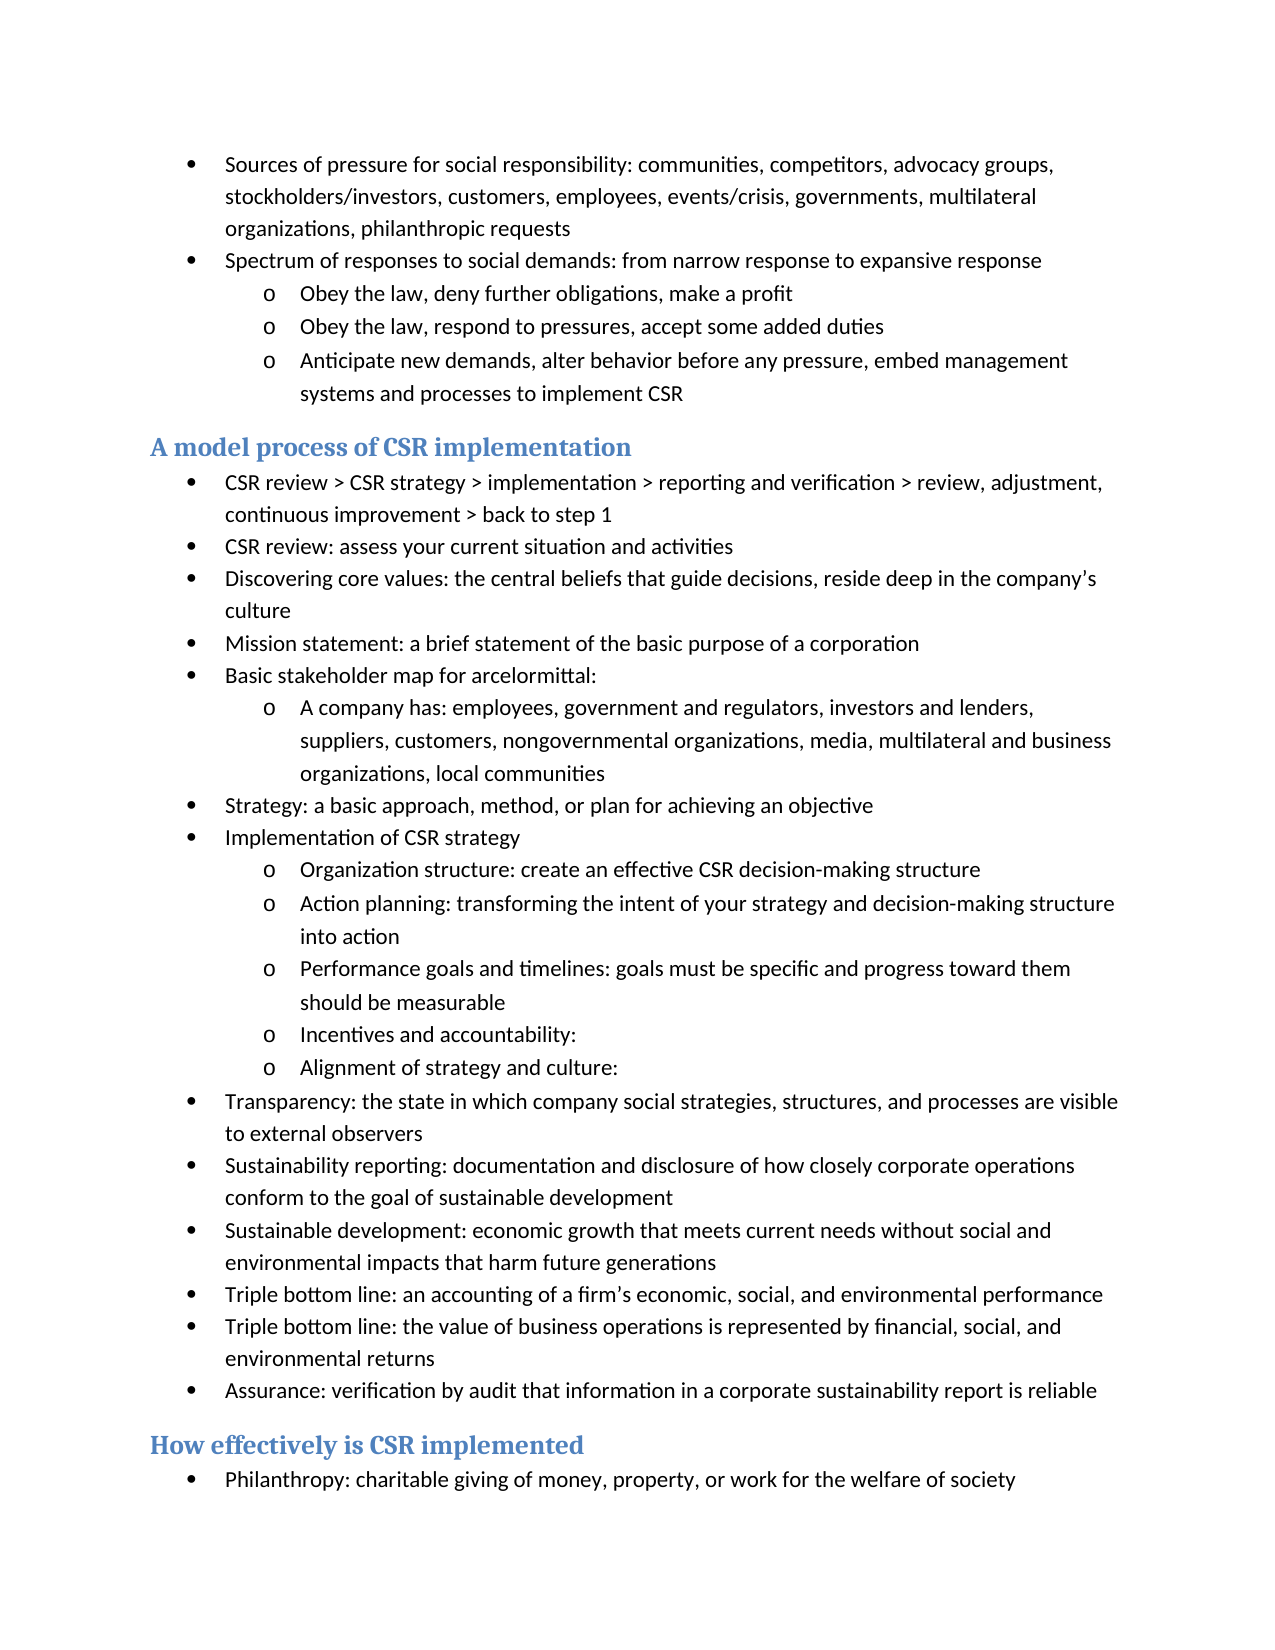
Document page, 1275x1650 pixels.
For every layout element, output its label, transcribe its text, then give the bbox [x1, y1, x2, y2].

list Obey the law, respond to pressures, accept some added duties [262, 312, 1125, 341]
list Anticipate new demands, alter behavior before any pressure, embed management systems and processes to implement CSR [262, 346, 1125, 407]
list Alignment of strategy and culture: [262, 1053, 1125, 1083]
list Implementation of CSR strategy [187, 823, 1125, 851]
list Incentives and accountability: [262, 1020, 1125, 1049]
list Basic stakeholder map for arcelormittal: [187, 661, 1125, 689]
list Action planning: transforming the intent of your strategy and decision-making structure into action [262, 889, 1125, 950]
list Performance goals and timelines: goals must be specific and progress toward them should be measurable [262, 954, 1125, 1016]
list Discovering core values: the central beliefs that guide decisions, reside deep in the company’s culture [187, 564, 1125, 625]
list CSR review > CSR strategy > implementation > reporting and verification > review, adjustment, continuous improvement > back to step 1 [187, 468, 1125, 528]
list Philanthropy: charitable giving of money, property, or work for the welfare of society [187, 1465, 1125, 1493]
list Sustainability reporting: documentation and disclosure of how closely corporate operations conform to the goal of sustainable development [187, 1151, 1125, 1212]
list Triple bottom line: an accounting of a firm’s economic, social, and environmental performance [187, 1280, 1125, 1308]
list Sources of pressure for social responsibility: communities, competitors, advocacy groups, stockholders/investors, customers, employees, events/crisis, governments, multilateral organizations, philanthropic requests [187, 150, 1125, 242]
list Sustainable development: economic growth that meets current needs without social and environmental impacts that harm future generations [187, 1216, 1125, 1276]
list Mission statement: a brief statement of the basic purpose of a corporation [187, 629, 1125, 657]
list Spectrum of responses to social demands: from narrow response to expansive response [187, 247, 1125, 274]
list Strategy: a basic approach, method, or plan for achieving an objective [187, 791, 1125, 819]
list Obey the law, deny further obligations, make a profit [262, 279, 1125, 308]
list Triple bottom line: the value of business operations is represented by financial, social, and environmental returns [187, 1312, 1125, 1372]
subtitle A model process of CSR implementation [150, 432, 1125, 463]
list Organization structure: create an effective CSR decision-making structure [262, 855, 1125, 884]
list Transparency: the state in which company social strategies, structures, and processes are visible to external observers [187, 1087, 1125, 1147]
list CSR review: assess your current situation and activities [187, 532, 1125, 560]
list A company has: employees, government and regulators, investors and lenders, suppliers, customers, nongovernmental organizations, media, multilateral and business organizations, local communities [262, 693, 1125, 787]
subtitle How effectively is CSR implemented [150, 1430, 1125, 1461]
list Assurance: verification by audit that information in a corporate sustainability report is reliable [187, 1377, 1125, 1405]
